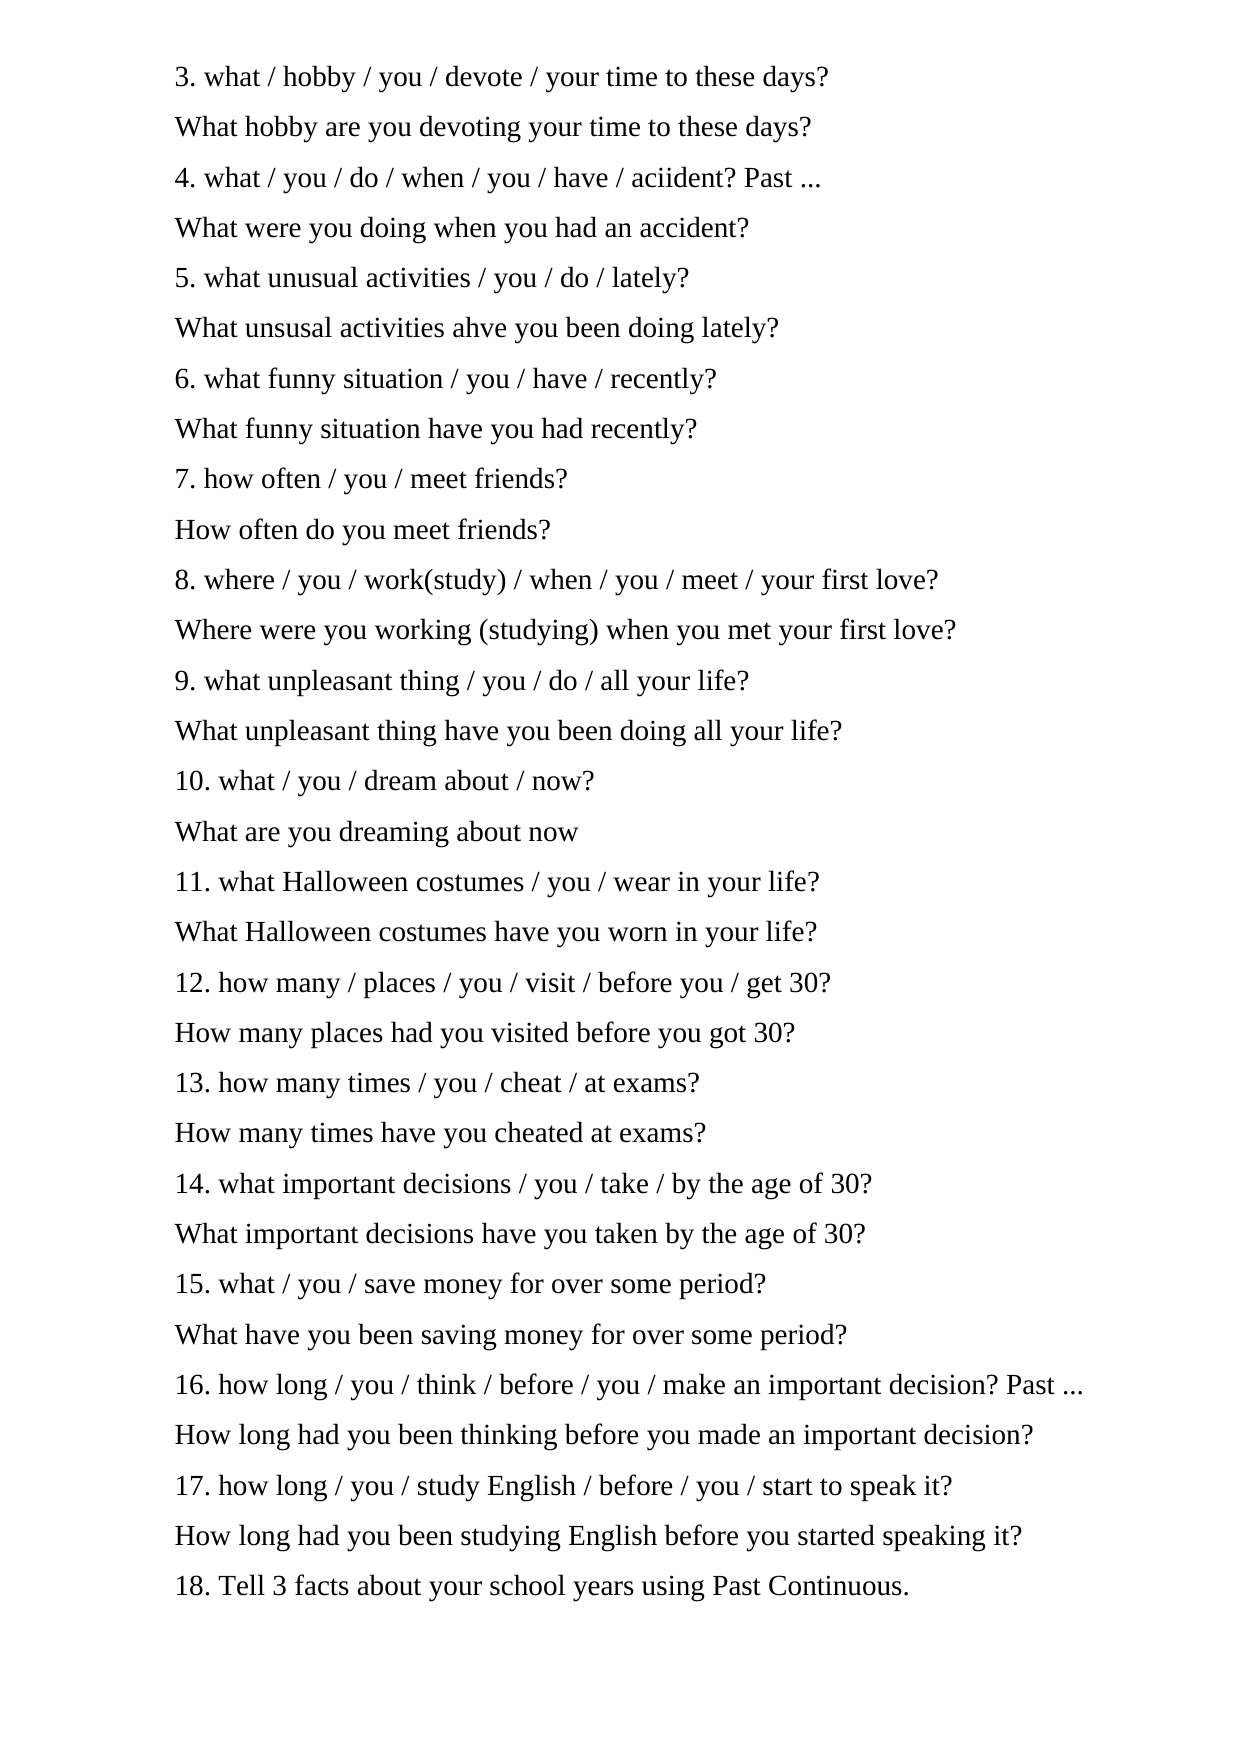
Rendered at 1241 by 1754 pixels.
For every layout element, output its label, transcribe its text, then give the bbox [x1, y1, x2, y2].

text What are you dreaming about now [100, 814, 1140, 847]
text What were you doing when you had an accident? [100, 210, 1140, 243]
text 11. what Halloween costumes / you / wear in your life? [100, 864, 1140, 898]
text 7. how often / you / meet friends? [100, 462, 1140, 495]
text How long had you been thinking before you made an important decision? [100, 1417, 1140, 1451]
text What unsusal activities ahve you been doing lately? [100, 311, 1140, 344]
text 8. where / you / work(study) / when / you / meet / your first love? [100, 562, 1140, 596]
text What have you been saving money for over some period? [100, 1317, 1140, 1350]
text What unpleasant thing have you been doing all your life? [100, 713, 1140, 747]
text 16. how long / you / think / before / you / make an important decision? Past ... [100, 1367, 1140, 1401]
text 18. Tell 3 facts about your school years using Past Continuous. [100, 1568, 1140, 1602]
text How often do you meet friends? [100, 512, 1140, 545]
text Where were you working (studying) when you met your first love? [100, 612, 1140, 646]
text 4. what / you / do / when / you / have / aciident? Past ... [100, 160, 1140, 193]
text What hobby are you devoting your time to these days? [100, 109, 1140, 143]
text What important decisions have you taken by the age of 30? [100, 1216, 1140, 1250]
text How many times have you cheated at exams? [100, 1116, 1140, 1149]
text 6. what funny situation / you / have / recently? [100, 361, 1140, 394]
text 10. what / you / dream about / now? [100, 763, 1140, 797]
text 15. what / you / save money for over some period? [100, 1267, 1140, 1300]
text 17. how long / you / study English / before / you / start to speak it? [100, 1468, 1140, 1501]
text 14. what important decisions / you / take / by the age of 30? [100, 1166, 1140, 1199]
text 13. how many times / you / cheat / at exams? [100, 1065, 1140, 1099]
text 12. how many / places / you / visit / before you / get 30? [100, 965, 1140, 998]
text What Halloween costumes have you worn in your life? [100, 914, 1140, 948]
text What funny situation have you had recently? [100, 411, 1140, 445]
text 5. what unusual activities / you / do / lately? [100, 260, 1140, 294]
text How long had you been studying English before you started speaking it? [100, 1518, 1140, 1552]
text How many places had you visited before you got 30? [100, 1015, 1140, 1048]
text 3. what / hobby / you / devote / your time to these days? [100, 59, 1140, 93]
text 9. what unpleasant thing / you / do / all your life? [100, 663, 1140, 696]
